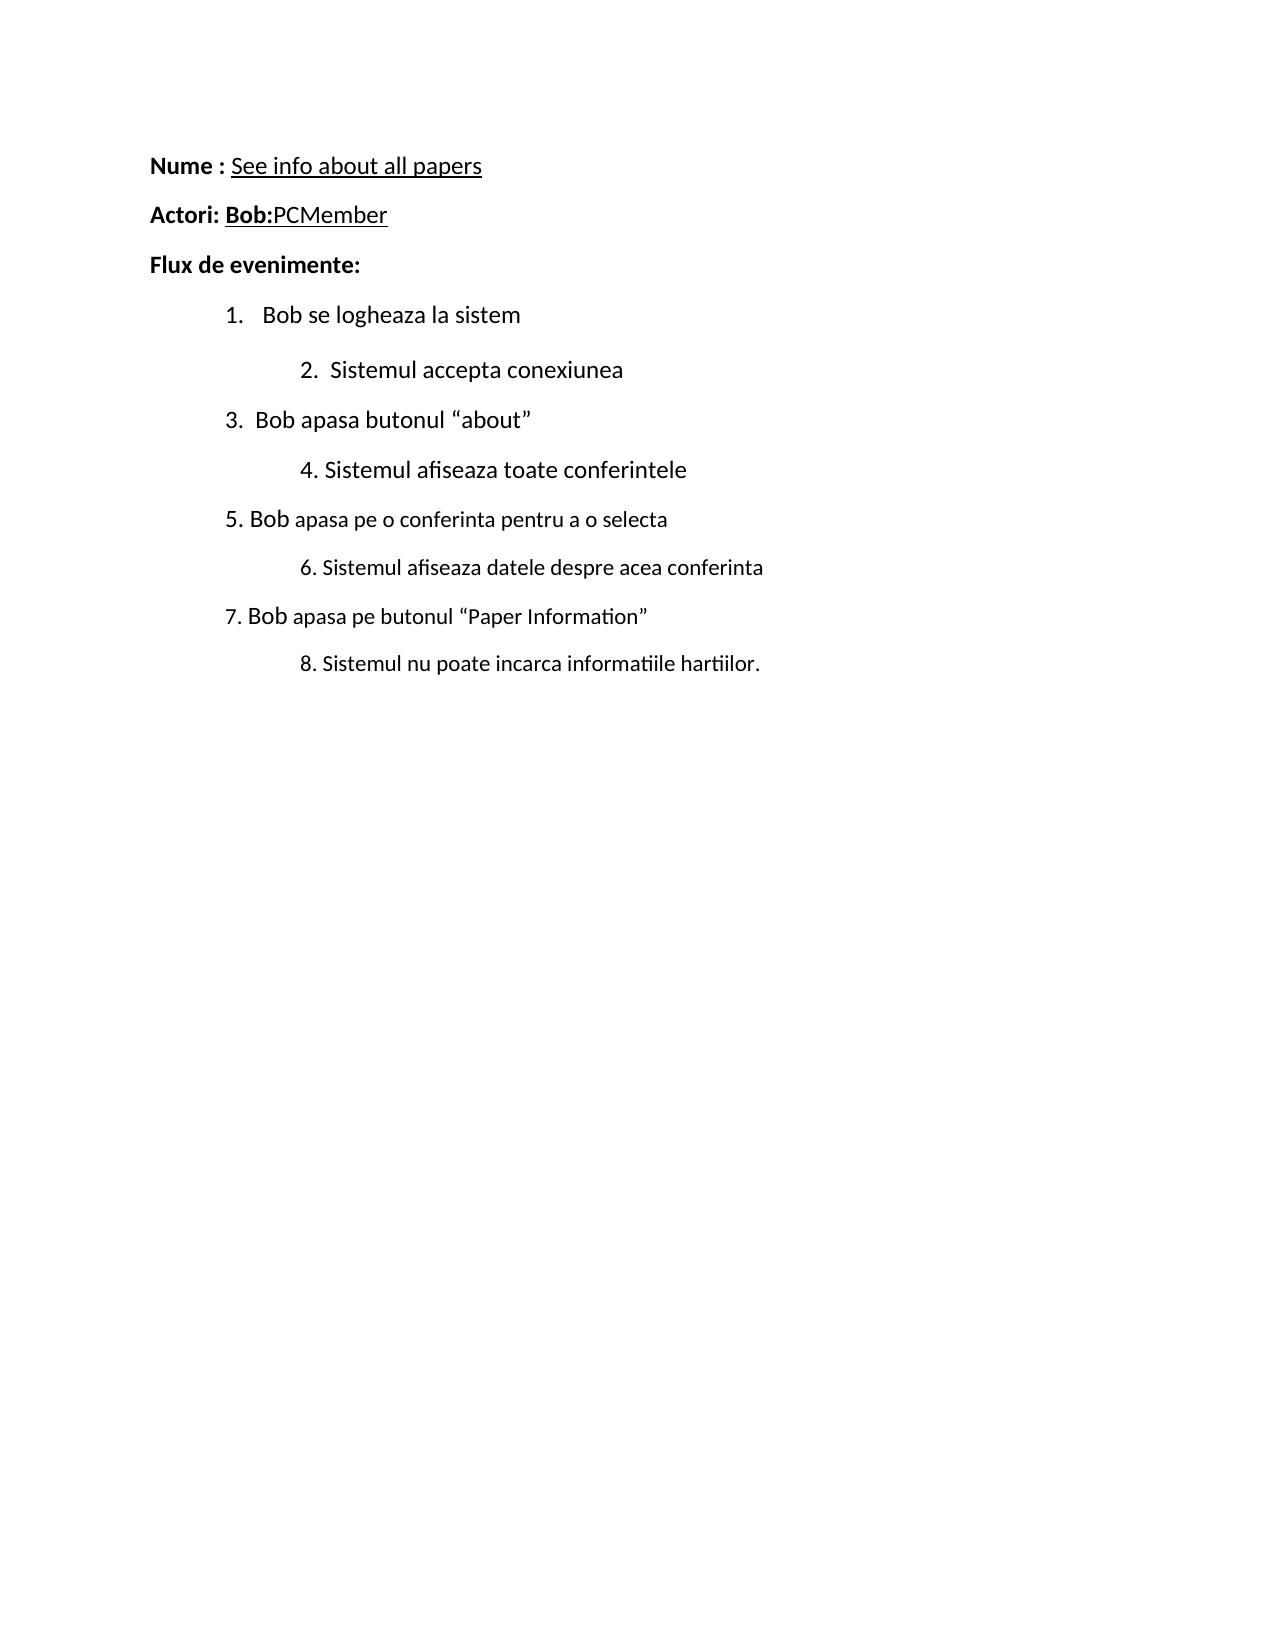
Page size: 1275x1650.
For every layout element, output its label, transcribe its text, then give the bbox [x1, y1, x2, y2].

text Flux de evenimente: [150, 249, 1125, 280]
text 8. Sistemul nu poate incarca informatiile hartiilor. [150, 649, 1125, 677]
text 6. Sistemul afiseaza datele despre acea conferinta [150, 553, 1125, 581]
list Bob se logheaza la sistem [225, 299, 1125, 329]
text 2. Sistemul accepta conexiunea [262, 354, 1125, 385]
text 5. Bob apasa pe o conferinta pentru a o selecta [150, 503, 1125, 534]
text 4. Sistemul afiseaza toate conferintele [150, 454, 1125, 484]
text 3. Bob apasa butonul “about” [150, 404, 1125, 435]
text Actori: Bob:PCMember [150, 199, 1125, 230]
text 7. Bob apasa pe butonul “Paper Information” [150, 600, 1125, 630]
text Nume : See info about all papers [150, 150, 1125, 181]
